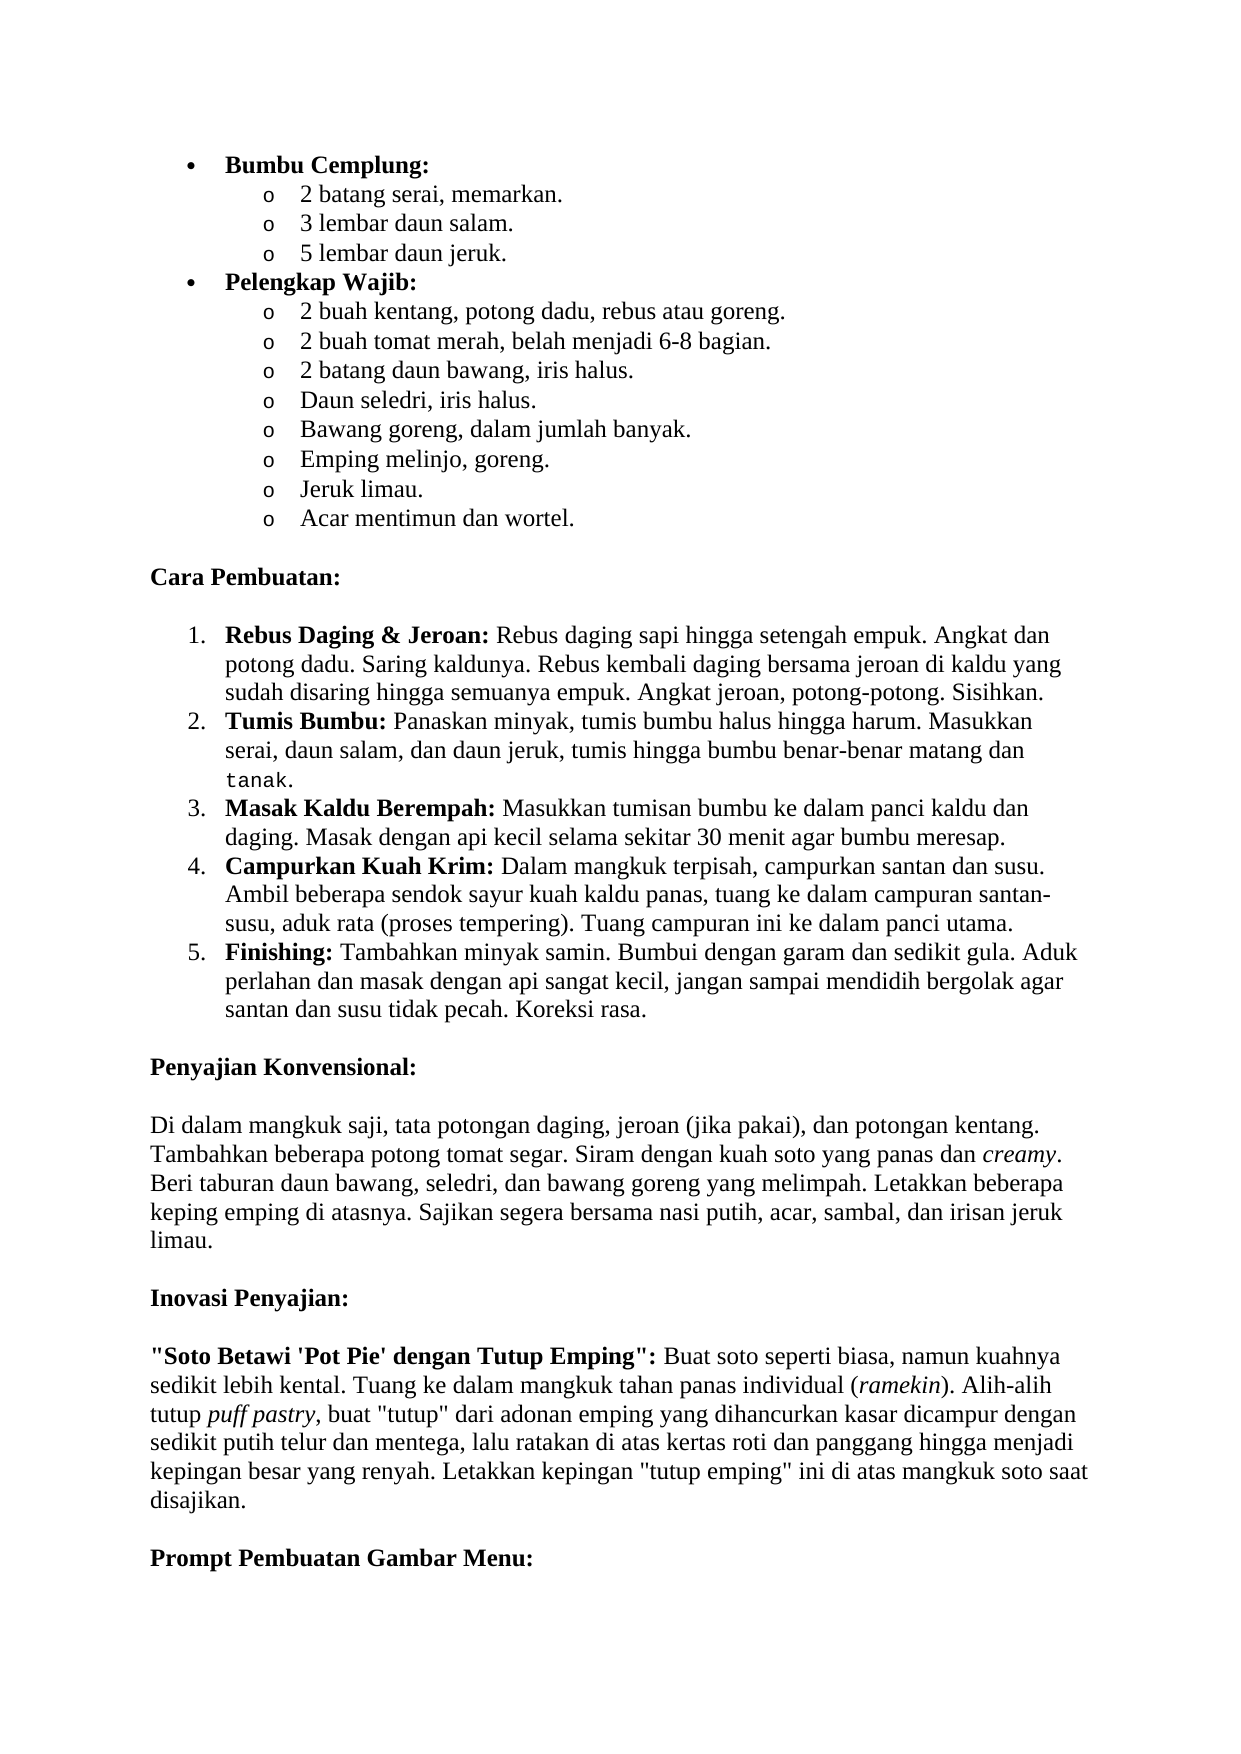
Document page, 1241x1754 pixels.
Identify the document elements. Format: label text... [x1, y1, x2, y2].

list Emping melinjo, goreng. [262, 444, 1090, 474]
list Bumbu Cemplung: [187, 150, 1090, 179]
list 5 lembar daun jeruk. [262, 238, 1090, 267]
list Daun seledri, iris halus. [262, 385, 1090, 414]
list Tumis Bumbu: Panaskan minyak, tumis bumbu halus hingga harum. Masukkan serai, daun salam, dan daun jeruk, tumis hingga bumbu benar-benar matang dan tanak. [187, 706, 1090, 793]
list Masak Kaldu Berempah: Masukkan tumisan bumbu ke dalam panci kaldu dan daging. Masak dengan api kecil selama sekitar 30 menit agar bumbu meresap. [187, 793, 1090, 851]
text Inovasi Penyajian: [150, 1283, 1090, 1312]
text Di dalam mangkuk saji, tata potongan daging, jeroan (jika pakai), dan potongan kentang. Tambahkan beberapa potong tomat segar. Siram dengan kuah soto yang panas dan creamy. Beri taburan daun bawang, seledri, dan bawang goreng yang melimpah. Letakkan beberapa keping emping di atasnya. Sajikan segera bersama nasi putih, acar, sambal, dan irisan jeruk limau. [150, 1110, 1090, 1254]
list Pelengkap Wajib: [187, 267, 1090, 296]
list Finishing: Tambahkan minyak samin. Bumbui dengan garam dan sedikit gula. Aduk perlahan dan masak dengan api sangat kecil, jangan sampai mendidih bergolak agar santan dan susu tidak pecah. Koreksi rasa. [187, 937, 1090, 1023]
list 2 buah kentang, potong dadu, rebus atau goreng. [262, 296, 1090, 326]
list Acar mentimun dan wortel. [262, 503, 1090, 533]
list 2 batang serai, memarkan. [262, 179, 1090, 208]
list 2 batang daun bawang, iris halus. [262, 355, 1090, 385]
text "Soto Betawi 'Pot Pie' dengan Tutup Emping": Buat soto seperti biasa, namun kuahnya sedikit lebih kental. Tuang ke dalam mangkuk tahan panas individual (ramekin). Alih-alih tutup puff pastry, buat "tutup" dari adonan emping yang dihancurkan kasar dicampur dengan sedikit putih telur dan mentega, lalu ratakan di atas kertas roti dan panggang hingga menjadi kepingan besar yang renyah. Letakkan kepingan "tutup emping" ini di atas mangkuk soto saat disajikan. [150, 1341, 1090, 1514]
text Cara Pembuatan: [150, 562, 1090, 591]
text Prompt Pembuatan Gambar Menu: [150, 1543, 1090, 1572]
list Rebus Daging & Jeroan: Rebus daging sapi hingga setengah empuk. Angkat dan potong dadu. Saring kaldunya. Rebus kembali daging bersama jeroan di kaldu yang sudah disaring hingga semuanya empuk. Angkat jeroan, potong-potong. Sisihkan. [187, 620, 1090, 706]
list Bawang goreng, dalam jumlah banyak. [262, 414, 1090, 444]
list 2 buah tomat merah, belah menjadi 6-8 bagian. [262, 326, 1090, 355]
list Campurkan Kuah Krim: Dalam mangkuk terpisah, campurkan santan dan susu. Ambil beberapa sendok sayur kuah kaldu panas, tuang ke dalam campuran santan-susu, aduk rata (proses tempering). Tuang campuran ini ke dalam panci utama. [187, 851, 1090, 937]
list 3 lembar daun salam. [262, 208, 1090, 238]
list Jeruk limau. [262, 474, 1090, 503]
text Penyajian Konvensional: [150, 1052, 1090, 1081]
